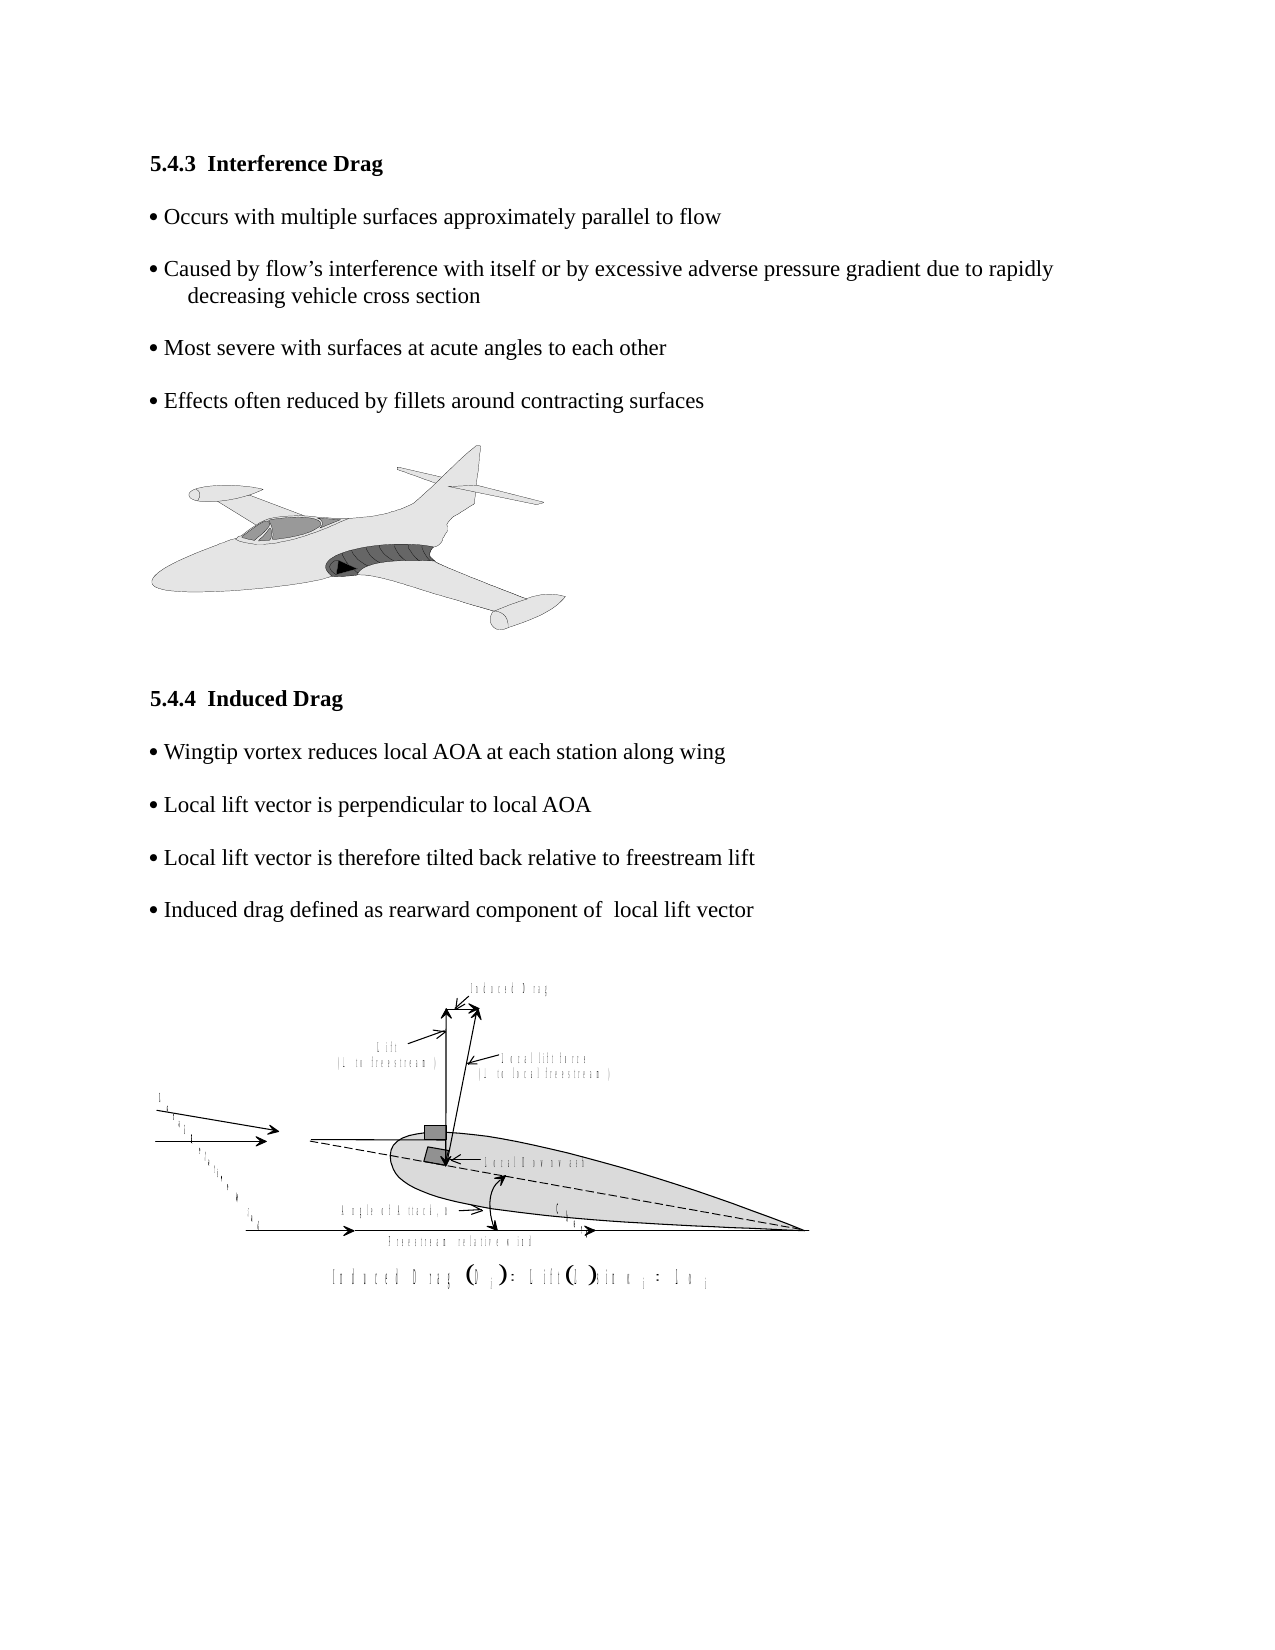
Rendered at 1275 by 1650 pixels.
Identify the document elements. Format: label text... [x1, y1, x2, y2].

text · Induced drag defined as rearward component of local lift vector [150, 896, 1125, 923]
text · Most severe with surfaces at acute angles to each other [150, 334, 1125, 361]
text · Caused by flow’s interference with itself or by excessive adverse pressure gradient due to rapidly decreasing vehicle cross section [150, 255, 1125, 308]
text · Wingtip vortex reduces local AOA at each station along wing [150, 738, 1125, 764]
text · Effects often reduced by fillets around contracting surfaces [150, 387, 1125, 413]
text · Local lift vector is therefore tilted back relative to freestream lift [150, 843, 1125, 870]
text · Local lift vector is perpendicular to local AOA [150, 791, 1125, 817]
text · Occurs with multiple surfaces approximately parallel to flow [150, 203, 1125, 229]
text 5.4.3 Interference Drag [150, 150, 1125, 176]
text 5.4.4 Induced Drag [150, 685, 1125, 712]
